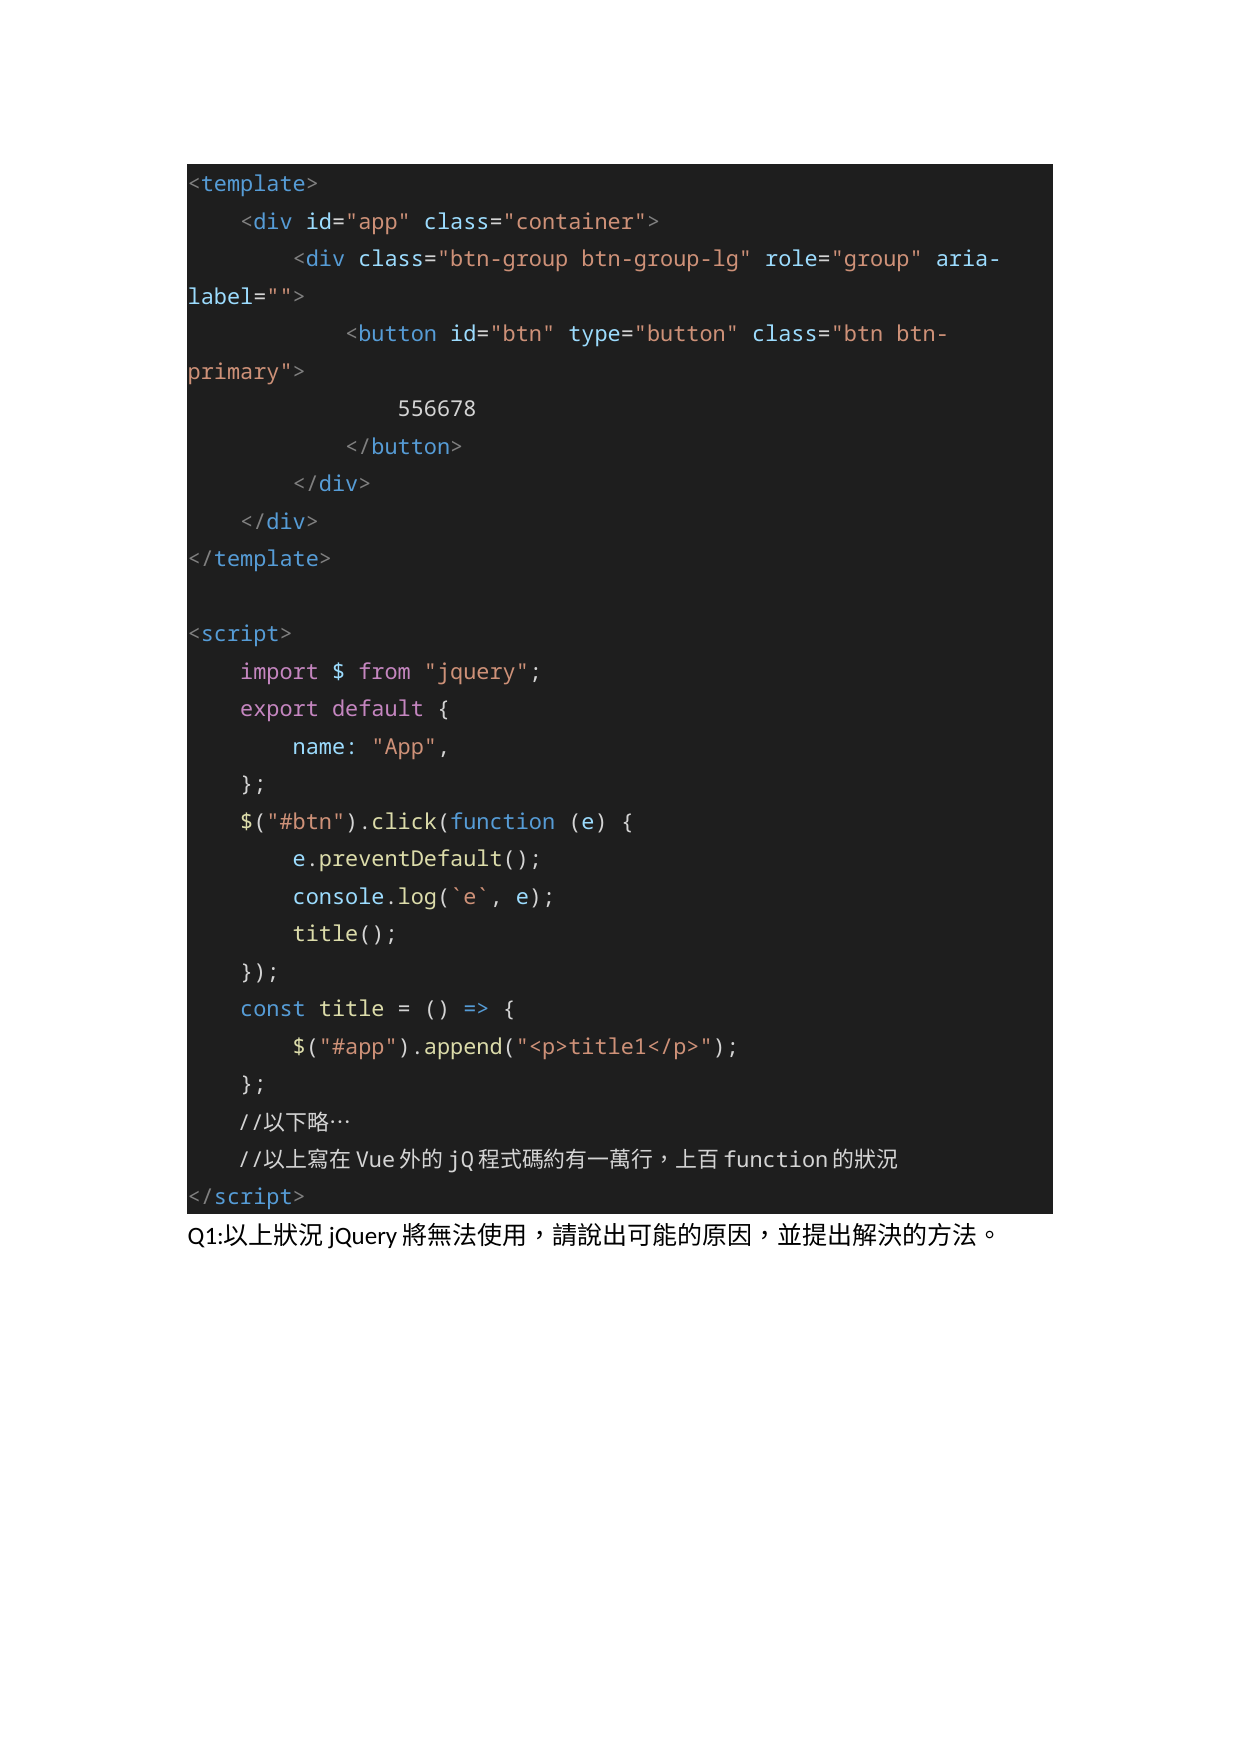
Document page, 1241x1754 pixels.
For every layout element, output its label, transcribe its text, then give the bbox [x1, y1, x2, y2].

text //以上寫在Vue外的jQ程式碼約有一萬行，上百function的狀況 [187, 1139, 1053, 1177]
text <div id="app" class="container"> [187, 202, 1053, 239]
text Q1:以上狀況jQuery將無法使用，請說出可能的原因，並提出解決的方法。 [187, 1214, 1053, 1252]
text $("#btn").click(function (e) { [187, 802, 1053, 839]
text $("#app").append("<p>title1</p>"); [187, 1027, 1053, 1064]
text }; [187, 1064, 1053, 1102]
text }); [187, 952, 1053, 989]
text </script> [187, 1177, 1053, 1214]
text </div> [187, 464, 1053, 502]
text </template> [187, 539, 1053, 577]
text <template> [187, 164, 1053, 202]
text 556678 [187, 389, 1053, 427]
text <script> [187, 614, 1053, 652]
text <div class="btn-group btn-group-lg" role="group" aria-label=""> [187, 239, 1053, 314]
text </div> [187, 502, 1053, 539]
text //以下略… [187, 1102, 1053, 1139]
text name: "App", [187, 727, 1053, 764]
text export default { [187, 689, 1053, 727]
text </button> [187, 427, 1053, 464]
text <button id="btn" type="button" class="btn btn-primary"> [187, 314, 1053, 389]
text e.preventDefault(); [187, 839, 1053, 877]
text title(); [187, 914, 1053, 952]
text const title = () => { [187, 989, 1053, 1027]
text }; [187, 764, 1053, 802]
text console.log(`e`, e); [187, 877, 1053, 914]
text import $ from "jquery"; [187, 652, 1053, 689]
